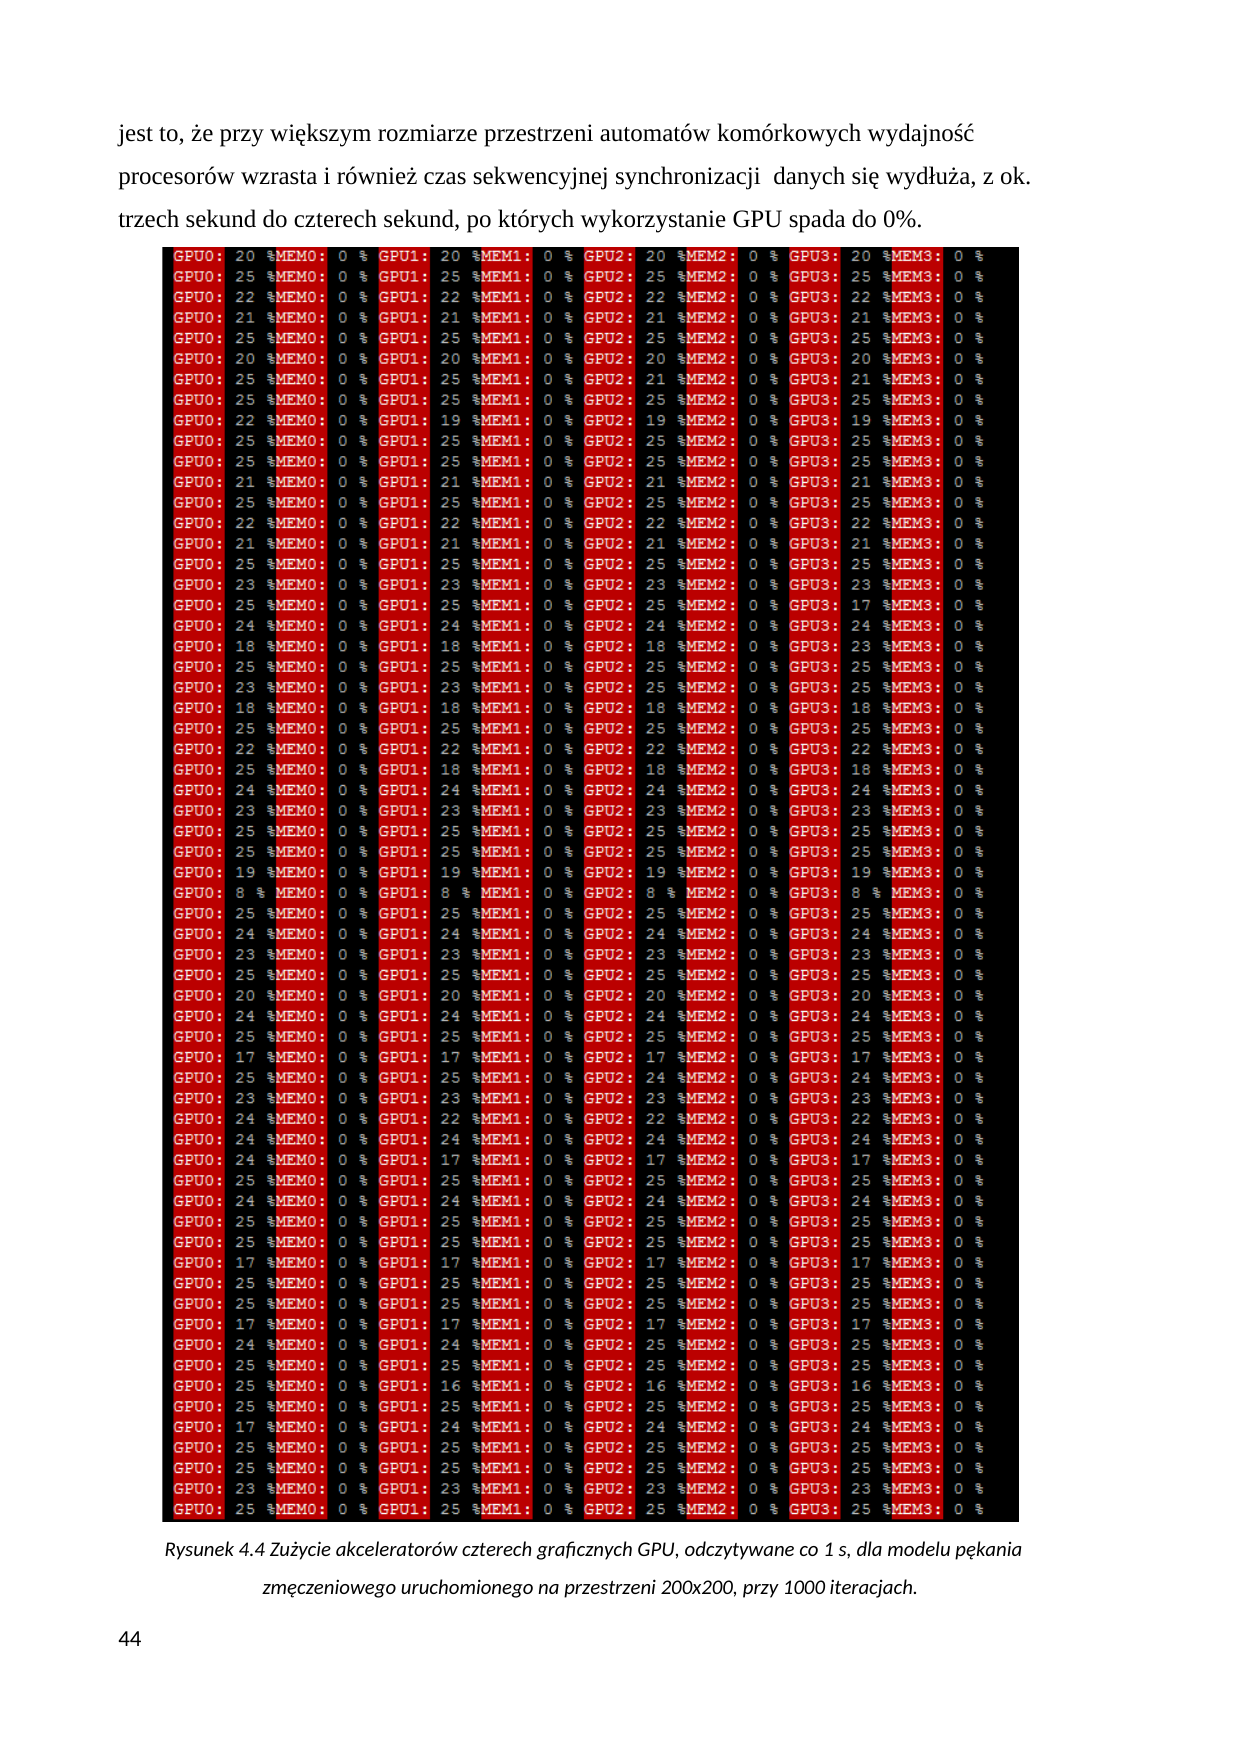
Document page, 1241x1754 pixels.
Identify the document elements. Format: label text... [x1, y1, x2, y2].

text Rysunek 4.4 Zużycie akceleratorów czterech graficznych GPU, odczytywane co 1 s, dla modelu pękania zmęczeniowego uruchomionego na przestrzeni 200x200, przy 1000 iteracjach. [118, 1536, 1063, 1599]
picture [162, 247, 1019, 1522]
